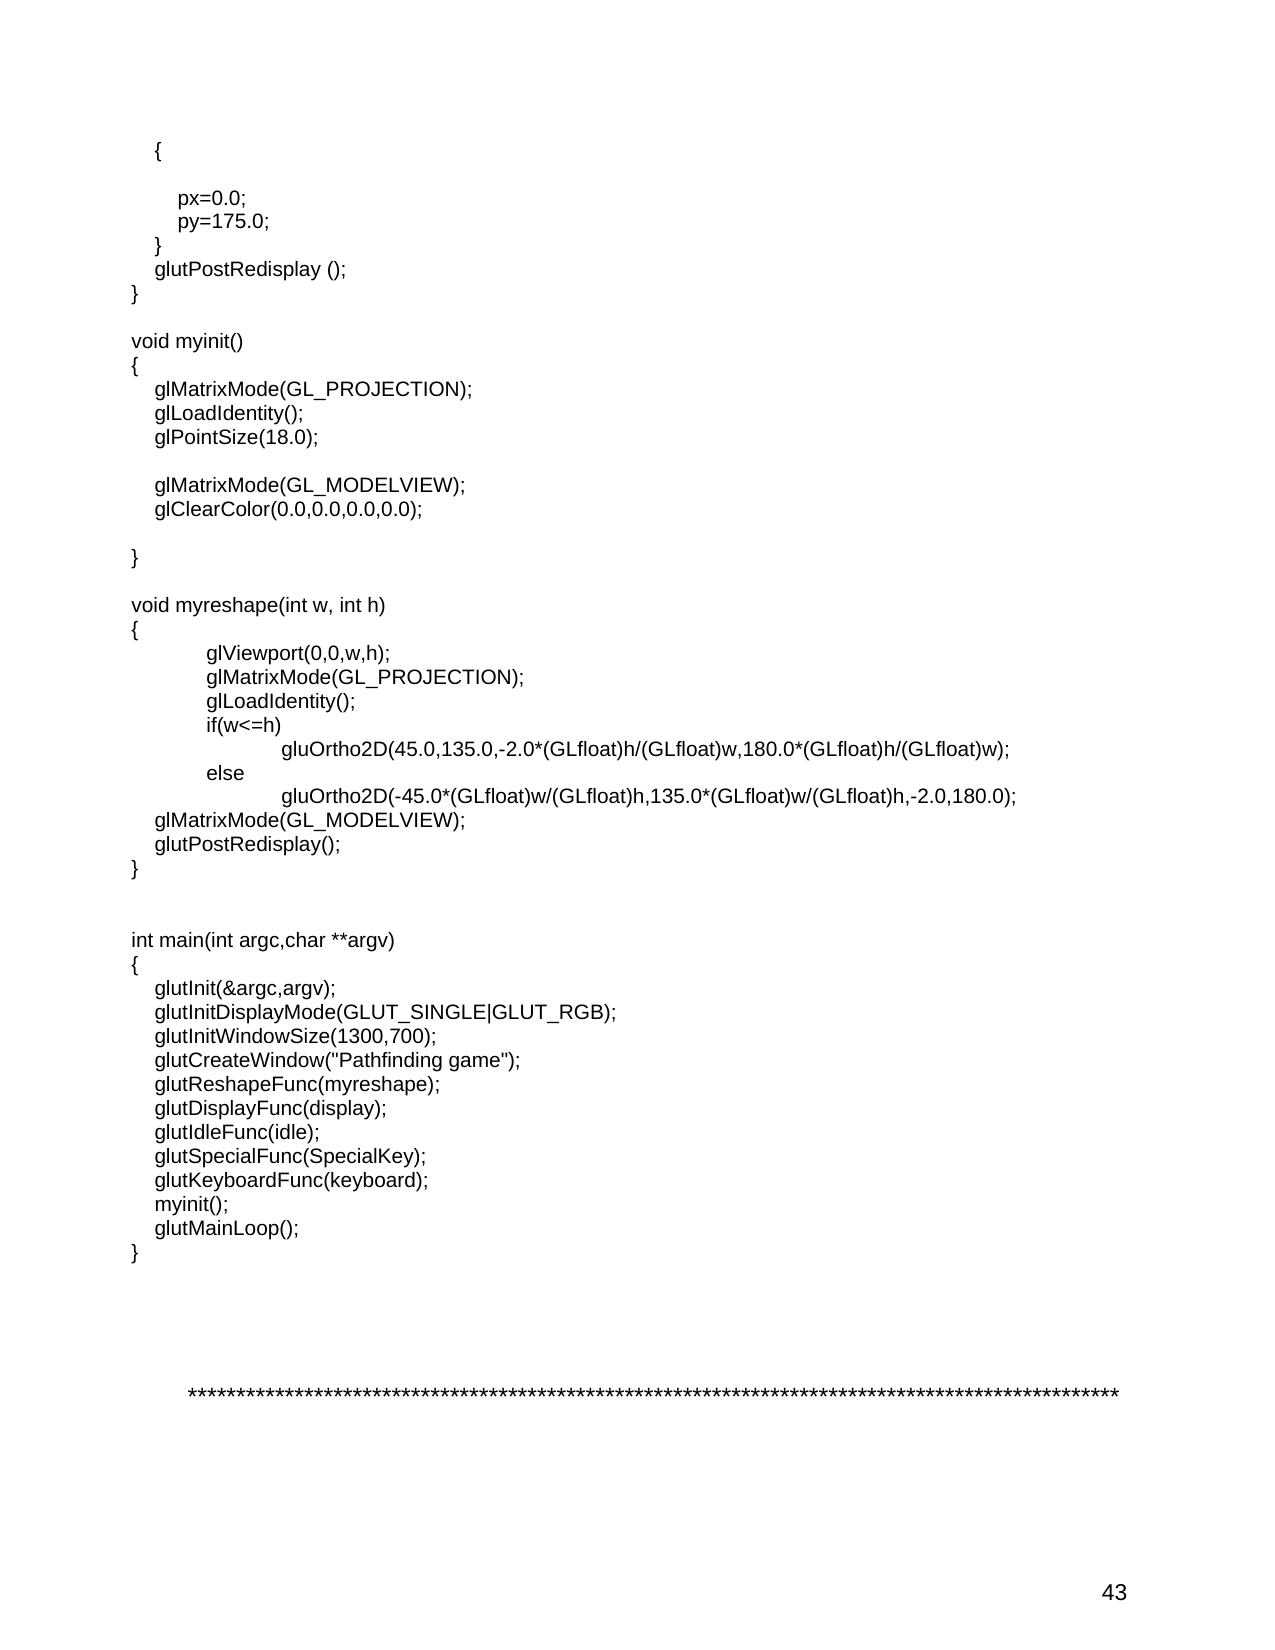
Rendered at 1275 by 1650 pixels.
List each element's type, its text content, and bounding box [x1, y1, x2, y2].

text glViewport(0,0,w,h); [131, 641, 1187, 664]
text glutInitDisplayMode(GLUT_SINGLE|GLUT_RGB); [131, 1000, 1187, 1024]
text void myinit() [131, 329, 1187, 353]
text { [131, 952, 1187, 976]
text glutDisplayFunc(display); [131, 1096, 1187, 1120]
text glutMainLoop(); [131, 1216, 1187, 1239]
text { [131, 137, 1187, 161]
text glutKeyboardFunc(keyboard); [131, 1168, 1187, 1192]
text myinit(); [131, 1192, 1187, 1216]
text gluOrtho2D(-45.0*(GLfloat)w/(GLfloat)h,135.0*(GLfloat)w/(GLfloat)h,-2.0,180.0); [131, 784, 1187, 808]
text glMatrixMode(GL_MODELVIEW); [131, 808, 1187, 832]
text px=0.0; [131, 185, 1187, 209]
text glPointSize(18.0); [131, 425, 1187, 449]
text glMatrixMode(GL_PROJECTION); [131, 377, 1187, 401]
text } [131, 281, 1187, 305]
text ************************************************************************************************ [187, 1382, 1187, 1411]
text } [131, 856, 1187, 880]
text glutPostRedisplay(); [131, 832, 1187, 856]
text glClearColor(0.0,0.0,0.0,0.0); [131, 497, 1187, 521]
text py=175.0; [131, 209, 1187, 233]
text glMatrixMode(GL_PROJECTION); [131, 664, 1187, 688]
text { [131, 617, 1187, 641]
text void myreshape(int w, int h) [131, 593, 1187, 617]
text { [131, 353, 1187, 377]
text glutInitWindowSize(1300,700); [131, 1024, 1187, 1048]
text else [131, 760, 1187, 784]
text } [131, 1239, 1187, 1263]
text glLoadIdentity(); [131, 401, 1187, 425]
text gluOrtho2D(45.0,135.0,-2.0*(GLfloat)h/(GLfloat)w,180.0*(GLfloat)h/(GLfloat)w); [131, 736, 1187, 760]
text if(w<=h) [131, 712, 1187, 736]
text } [131, 233, 1187, 257]
text glutInit(&argc,argv); [131, 976, 1187, 1000]
text int main(int argc,char **argv) [131, 928, 1187, 952]
text glLoadIdentity(); [131, 688, 1187, 712]
text glutPostRedisplay (); [131, 257, 1187, 281]
text glMatrixMode(GL_MODELVIEW); [131, 473, 1187, 497]
text glutSpecialFunc(SpecialKey); [131, 1144, 1187, 1168]
text glutReshapeFunc(myreshape); [131, 1072, 1187, 1096]
text } [131, 545, 1187, 569]
text glutIdleFunc(idle); [131, 1120, 1187, 1144]
text glutCreateWindow("Pathfinding game"); [131, 1048, 1187, 1072]
